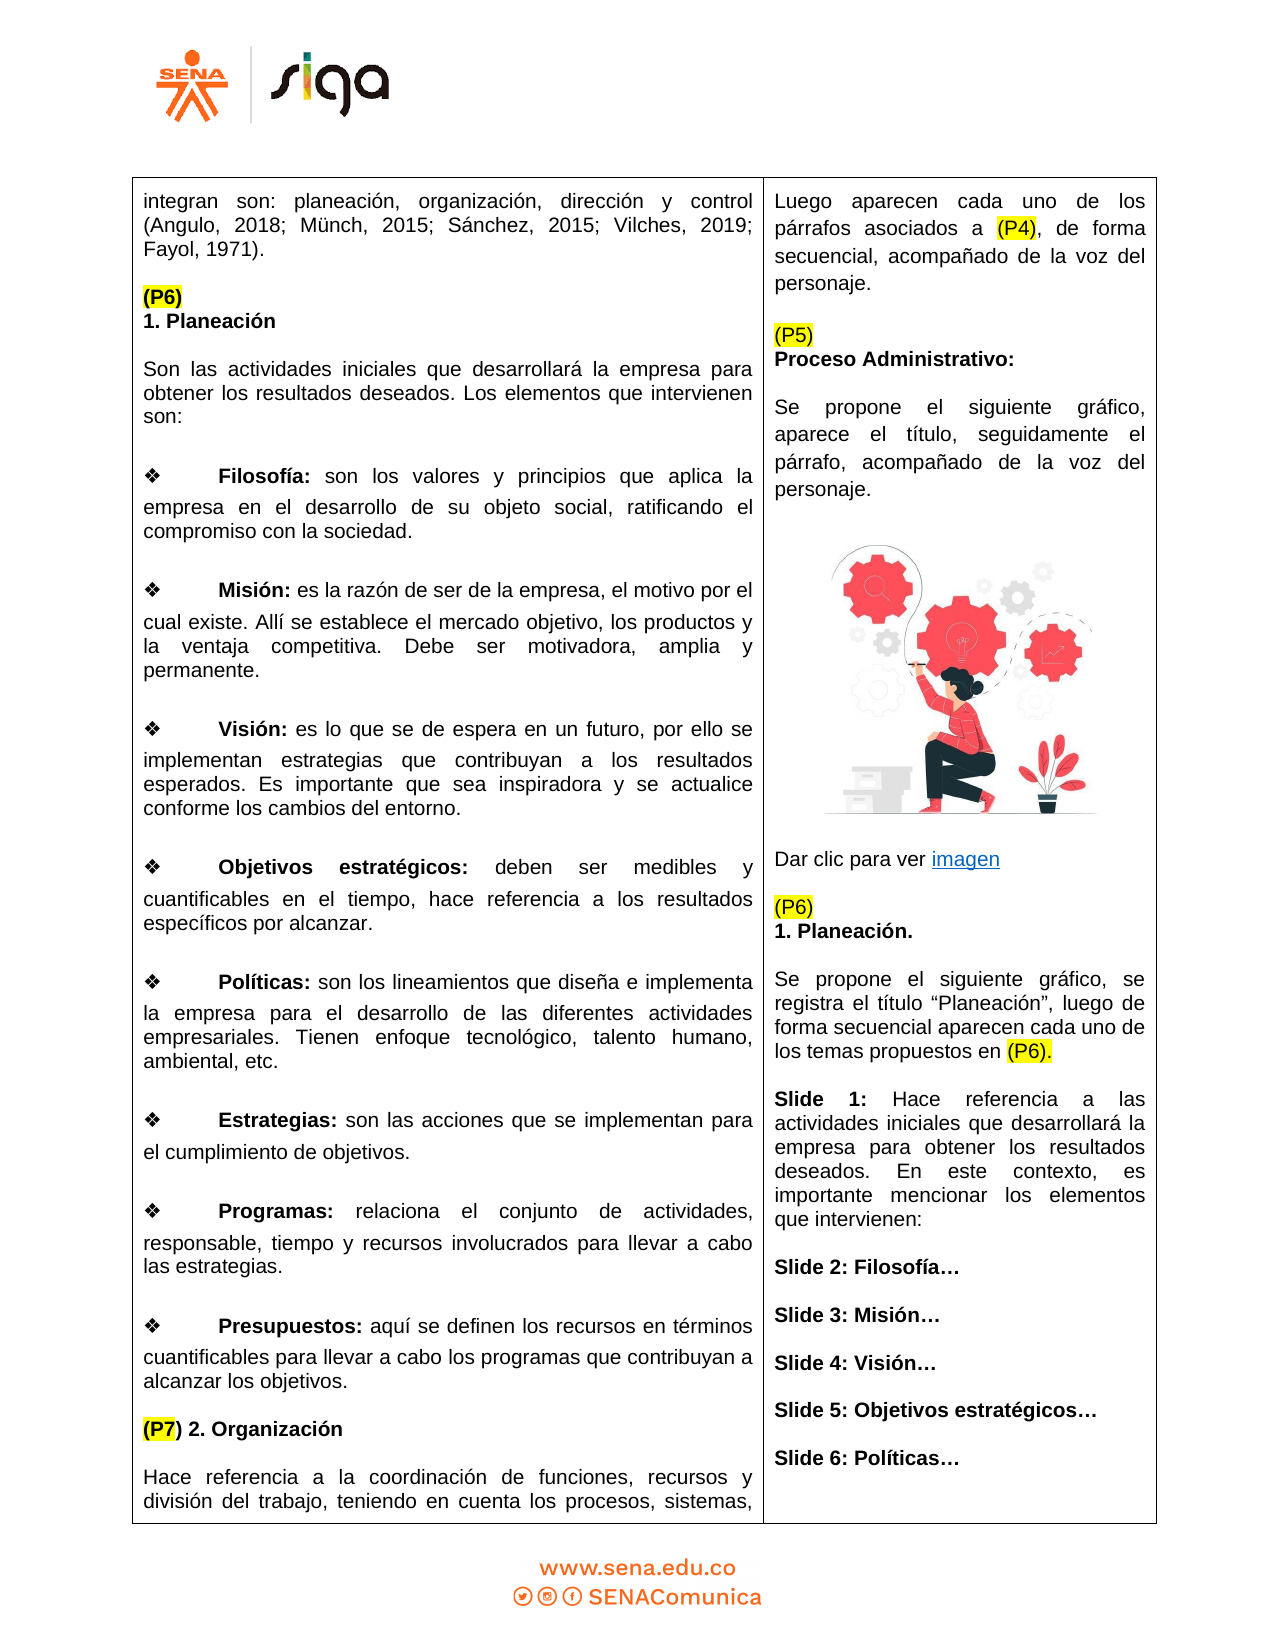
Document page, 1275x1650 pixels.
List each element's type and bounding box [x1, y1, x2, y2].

picture [5, 42, 538, 128]
table_cell [133, 178, 763, 1523]
picture [812, 528, 1108, 824]
table_cell [764, 178, 1156, 1523]
picture [513, 1556, 762, 1606]
